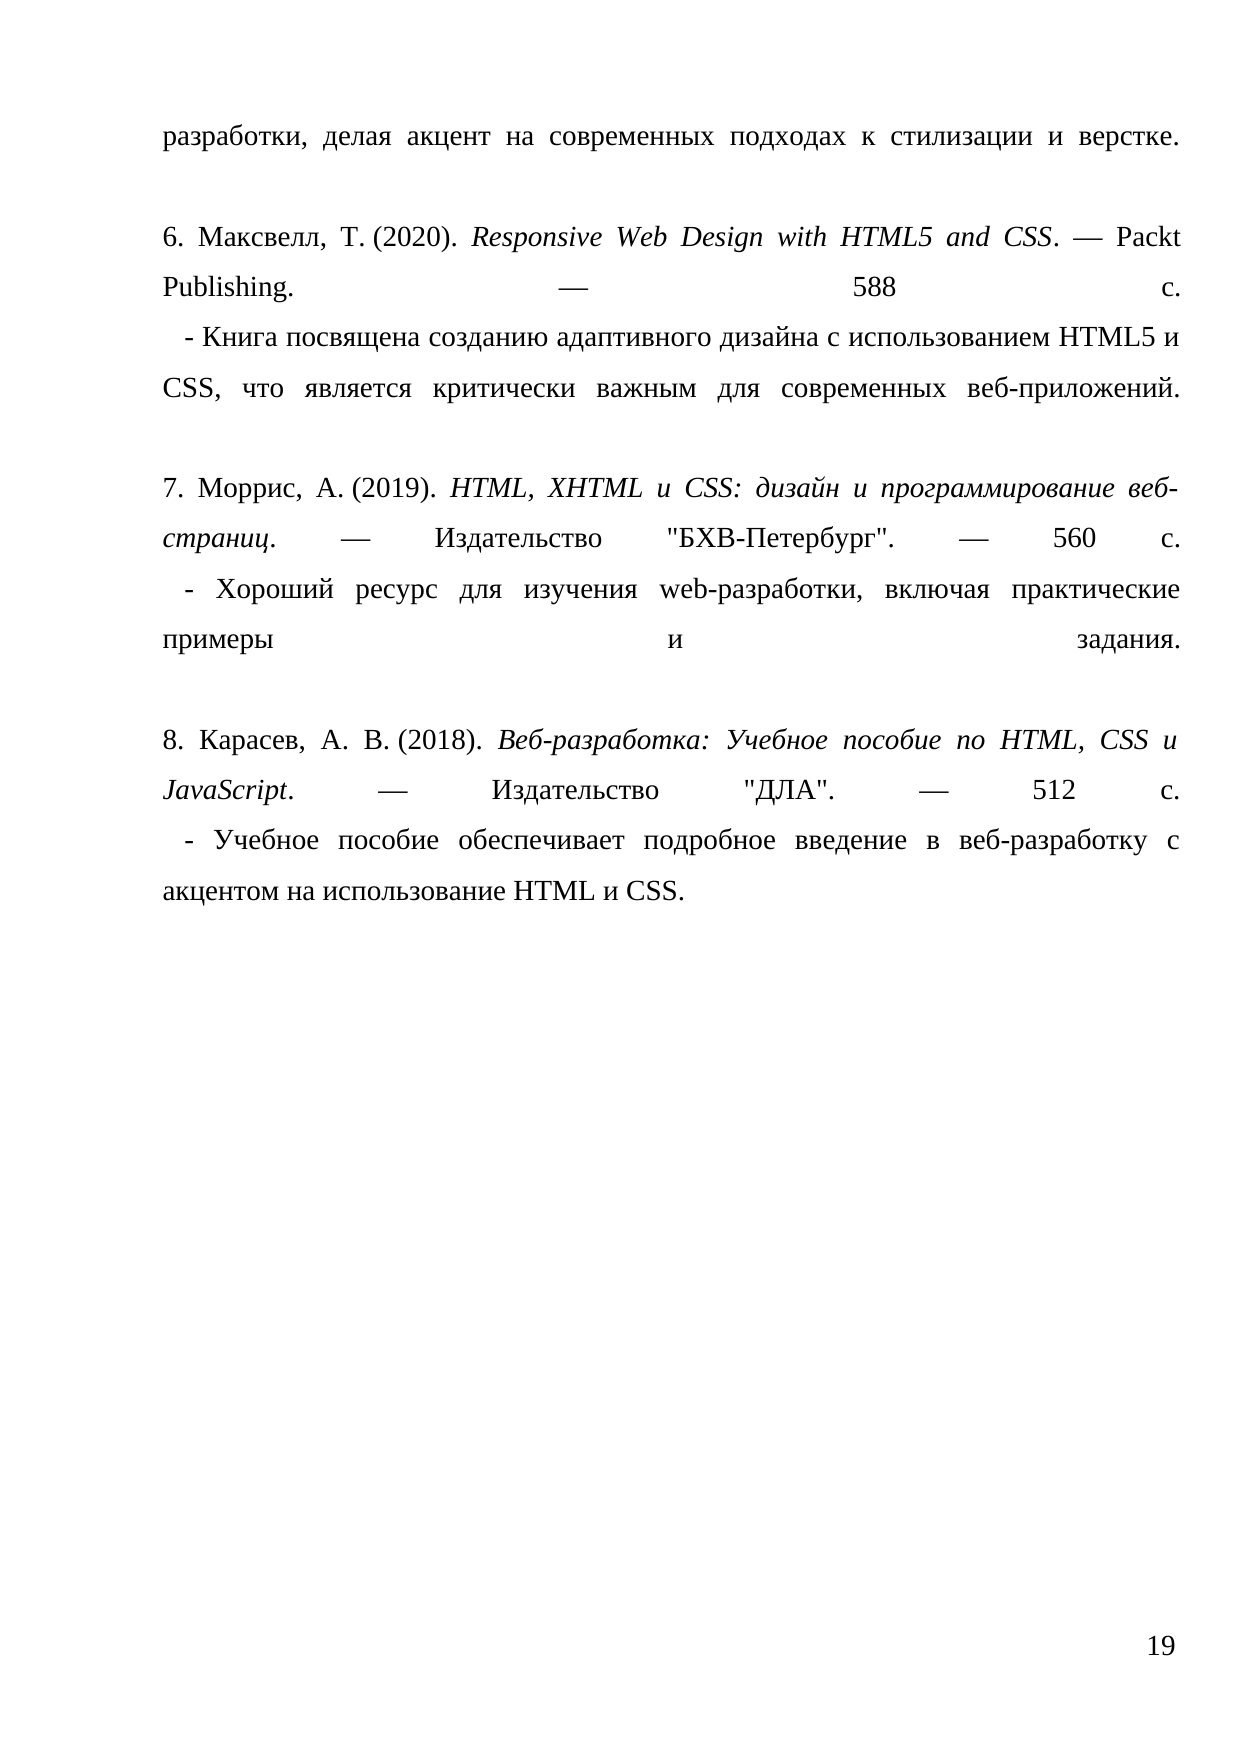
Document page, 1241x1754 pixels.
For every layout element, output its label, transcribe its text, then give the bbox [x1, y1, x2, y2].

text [162, 152, 1181, 269]
